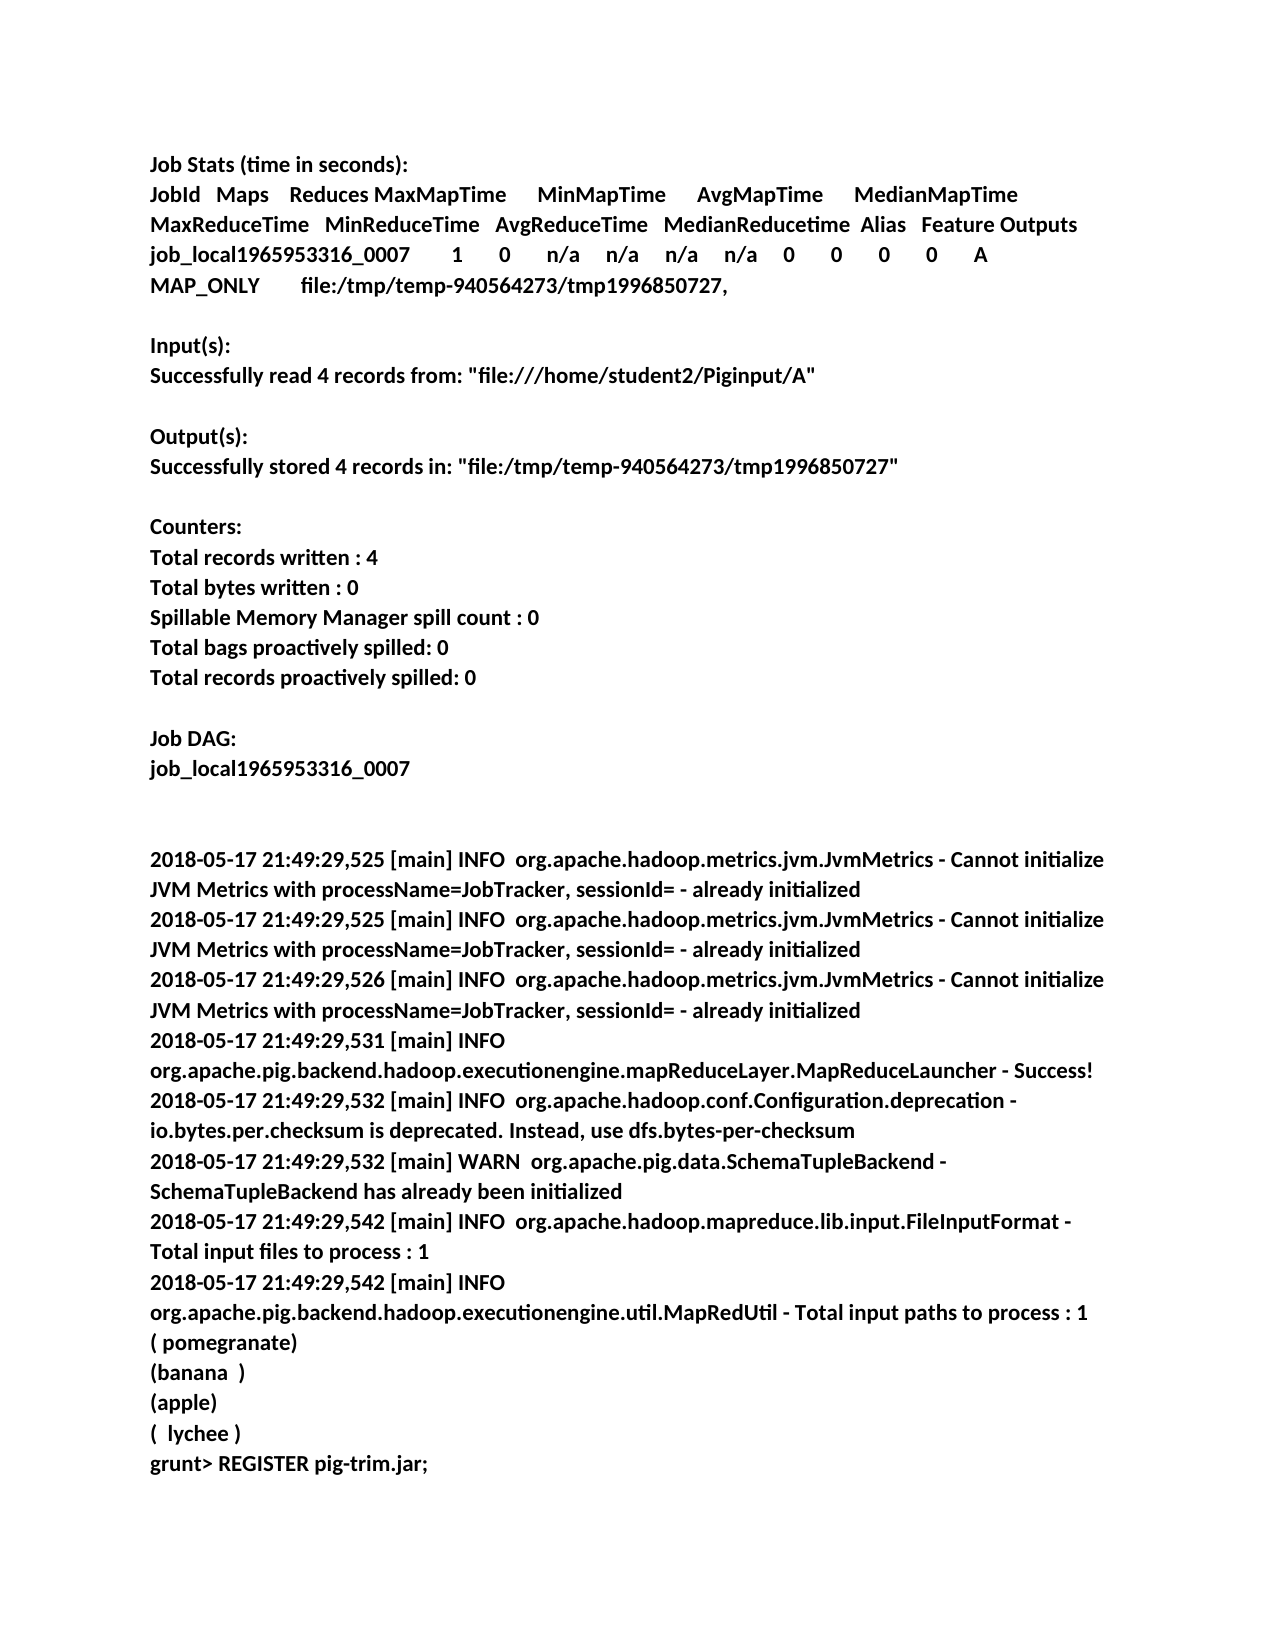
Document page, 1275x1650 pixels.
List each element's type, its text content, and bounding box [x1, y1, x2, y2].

text Total records written : 4 [150, 543, 1125, 571]
text ( pomegranate) [150, 1328, 1125, 1356]
text 2018-05-17 21:49:29,525 [main] INFO org.apache.hadoop.metrics.jvm.JvmMetrics - Cannot initialize JVM Metrics with processName=JobTracker, sessionId= - already initialized [150, 845, 1125, 903]
text 2018-05-17 21:49:29,542 [main] INFO org.apache.hadoop.mapreduce.lib.input.FileInputFormat - Total input files to process : 1 [150, 1207, 1125, 1266]
text 2018-05-17 21:49:29,542 [main] INFO org.apache.pig.backend.hadoop.executionengine.util.MapRedUtil - Total input paths to process : 1 [150, 1268, 1125, 1326]
text Total bags proactively spilled: 0 [150, 633, 1125, 661]
text job_local1965953316_0007 1 0 n/a n/a n/a n/a 0 0 0 0 A MAP_ONLY file:/tmp/temp-940564273/tmp1996850727, [150, 241, 1125, 299]
text (banana ) [150, 1358, 1125, 1386]
text Successfully stored 4 records in: "file:/tmp/temp-940564273/tmp1996850727" [150, 452, 1125, 480]
text job_local1965953316_0007 [150, 754, 1125, 782]
text (apple) [150, 1388, 1125, 1417]
text Job DAG: [150, 724, 1125, 752]
text Output(s): [150, 422, 1125, 450]
text 2018-05-17 21:49:29,532 [main] INFO org.apache.hadoop.conf.Configuration.deprecation - io.bytes.per.checksum is deprecated. Instead, use dfs.bytes-per-checksum [150, 1086, 1125, 1145]
text Spillable Memory Manager spill count : 0 [150, 603, 1125, 631]
text Total records proactively spilled: 0 [150, 663, 1125, 692]
text 2018-05-17 21:49:29,532 [main] WARN org.apache.pig.data.SchemaTupleBackend - SchemaTupleBackend has already been initialized [150, 1147, 1125, 1205]
text ( lychee ) [150, 1419, 1125, 1447]
text Input(s): [150, 331, 1125, 359]
text grunt> REGISTER pig-trim.jar; [150, 1449, 1125, 1477]
text Job Stats (time in seconds): [150, 150, 1125, 178]
text JobId Maps Reduces MaxMapTime MinMapTime AvgMapTime MedianMapTime MaxReduceTime MinReduceTime AvgReduceTime MedianReducetime Alias Feature Outputs [150, 180, 1125, 238]
text 2018-05-17 21:49:29,526 [main] INFO org.apache.hadoop.metrics.jvm.JvmMetrics - Cannot initialize JVM Metrics with processName=JobTracker, sessionId= - already initialized [150, 966, 1125, 1024]
text Successfully read 4 records from: "file:///home/student2/Piginput/A" [150, 361, 1125, 389]
text Counters: [150, 512, 1125, 541]
text 2018-05-17 21:49:29,531 [main] INFO org.apache.pig.backend.hadoop.executionengine.mapReduceLayer.MapReduceLauncher - Success! [150, 1026, 1125, 1084]
text Total bytes written : 0 [150, 573, 1125, 601]
text 2018-05-17 21:49:29,525 [main] INFO org.apache.hadoop.metrics.jvm.JvmMetrics - Cannot initialize JVM Metrics with processName=JobTracker, sessionId= - already initialized [150, 905, 1125, 963]
